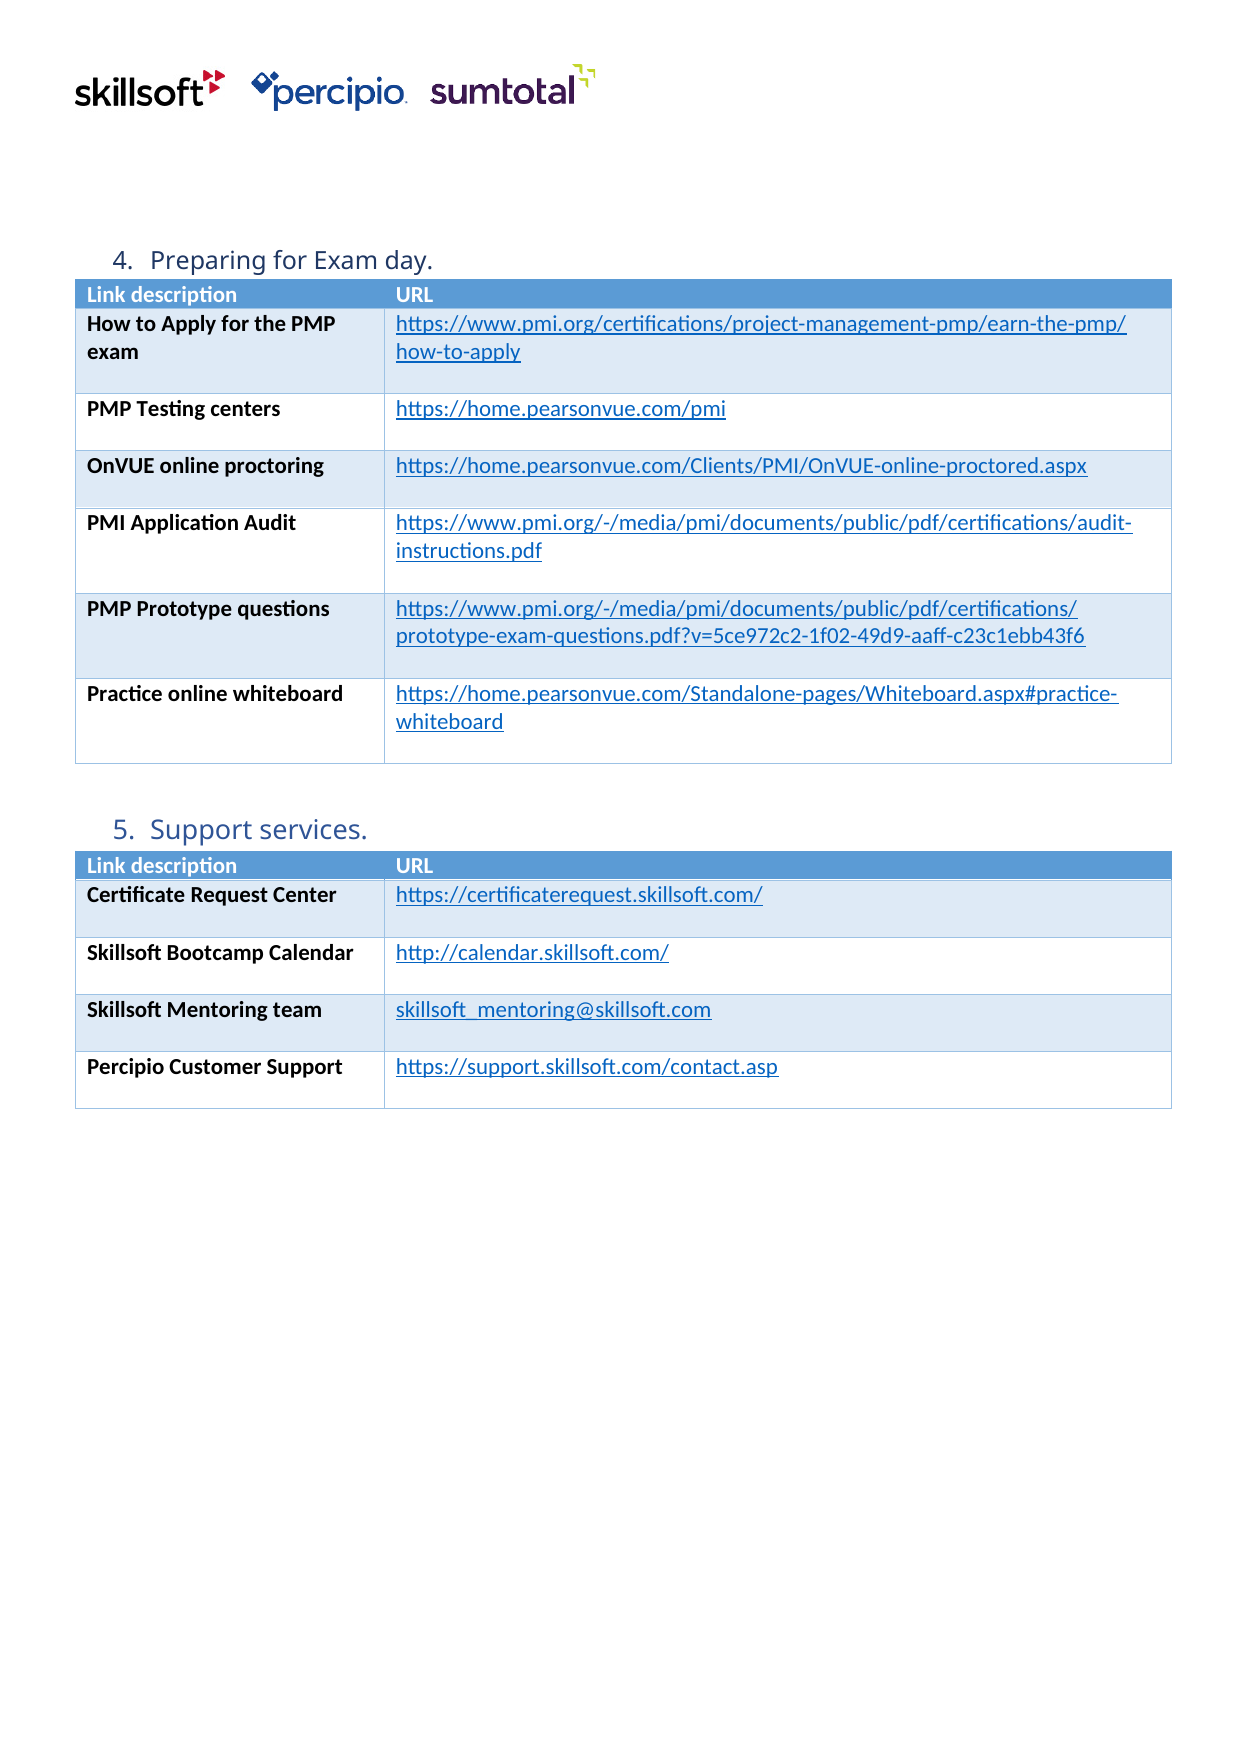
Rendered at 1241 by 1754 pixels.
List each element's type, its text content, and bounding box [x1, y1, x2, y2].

table_cell Practice online whiteboard [76, 679, 384, 763]
table_cell How to Apply for the PMP exam [76, 309, 384, 393]
picture [430, 64, 596, 104]
table_cell https://home.pearsonvue.com/Clients/PMI/OnVUE-online-proctored.aspx [385, 451, 1171, 507]
table_cell Skillsoft Mentoring team [76, 995, 384, 1051]
table_cell skillsoft_mentoring@skillsoft.com [385, 995, 1171, 1051]
table_cell PMP Testing centers [76, 394, 384, 450]
table_cell OnVUE online proctoring [76, 451, 384, 507]
table_header Link description [76, 280, 384, 308]
table_cell https://home.pearsonvue.com/pmi [385, 394, 1171, 450]
table_cell https://support.skillsoft.com/contact.asp [385, 1052, 1171, 1108]
table_header Link description [76, 852, 384, 879]
picture [75, 58, 225, 117]
table_cell https://www.pmi.org/-/media/pmi/documents/public/pdf/certifications/prototype-exam-questions.pdf?v=5ce972c2-1f02-49d9-aaff-c23c1ebb43f6 [385, 594, 1171, 678]
table_cell https://certificaterequest.skillsoft.com/ [385, 881, 1171, 937]
table_cell https://www.pmi.org/-/media/pmi/documents/public/pdf/certifications/audit-instructions.pdf [385, 509, 1171, 593]
table_cell https://home.pearsonvue.com/Standalone-pages/Whiteboard.aspx#practice-whiteboard [385, 679, 1171, 763]
table_cell http://calendar.skillsoft.com/ [385, 938, 1171, 994]
subtitle Support services. [112, 811, 1165, 848]
subtitle Preparing for Exam day. [112, 242, 1165, 276]
table_cell PMI Application Audit [76, 509, 384, 593]
table_header URL [385, 852, 1171, 879]
table_cell PMP Prototype questions [76, 594, 384, 678]
table_cell https://www.pmi.org/certifications/project-management-pmp/earn-the-pmp/how-to-apply [385, 309, 1171, 393]
picture [251, 71, 408, 111]
table_header URL [385, 280, 1171, 308]
table_cell Certificate Request Center [76, 881, 384, 937]
table_cell Percipio Customer Support [76, 1052, 384, 1108]
table_cell Skillsoft Bootcamp Calendar [76, 938, 384, 994]
